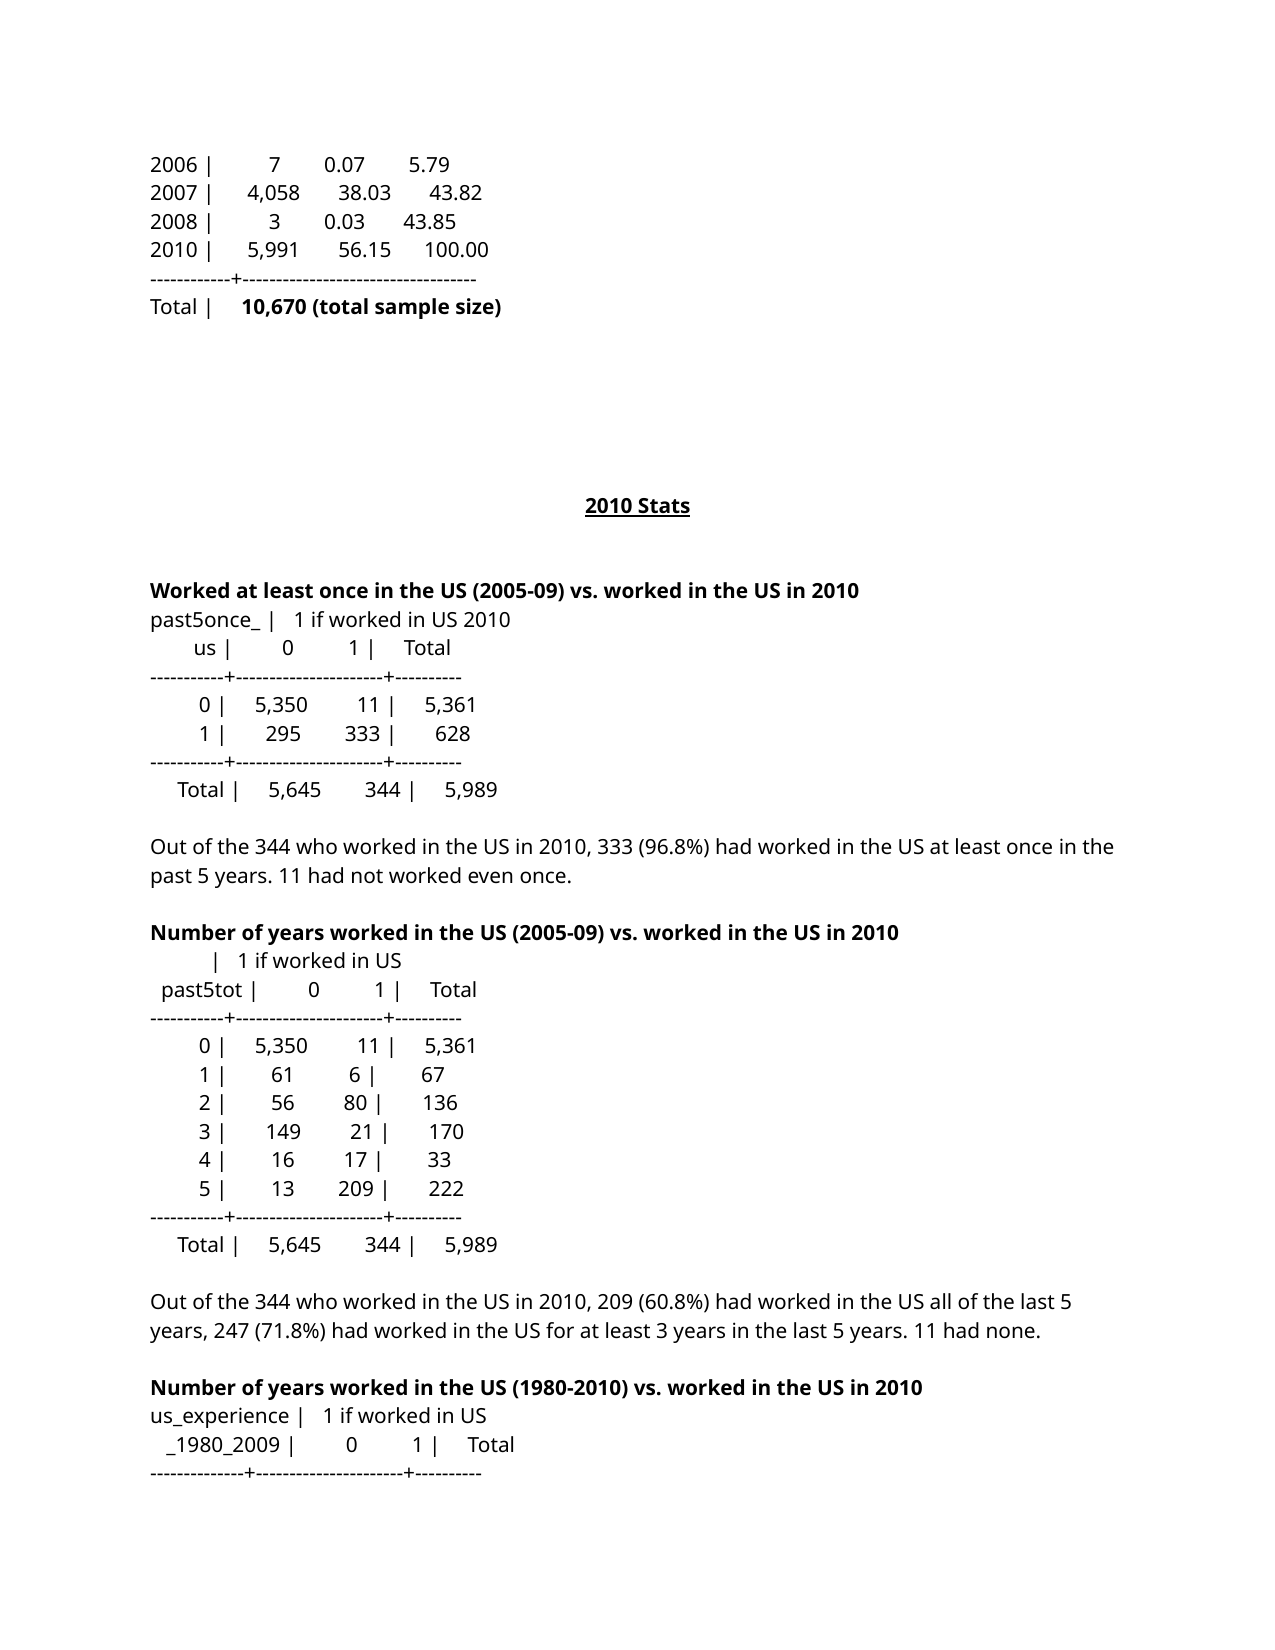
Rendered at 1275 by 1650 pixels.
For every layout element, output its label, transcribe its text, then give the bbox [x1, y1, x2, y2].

text 2010 | 5,991 56.15 100.00 [150, 235, 1125, 264]
text Total | 10,670 (total sample size) [150, 292, 1125, 321]
text Total | 5,645 344 | 5,989 [150, 776, 1125, 804]
text 2007 | 4,058 38.03 43.82 [150, 178, 1125, 207]
text --------------+----------------------+---------- [150, 1458, 1125, 1487]
text Number of years worked in the US (1980-2010) vs. worked in the US in 2010 [150, 1373, 1125, 1401]
text 2010 Stats [150, 491, 1125, 520]
text 0 | 5,350 11 | 5,361 [150, 1032, 1125, 1060]
text | 1 if worked in US [150, 946, 1125, 975]
text 2008 | 3 0.03 43.85 [150, 207, 1125, 235]
text past5once_ | 1 if worked in US 2010 [150, 605, 1125, 633]
text -----------+----------------------+---------- [150, 1003, 1125, 1032]
text Out of the 344 who worked in the US in 2010, 333 (96.8%) had worked in the US at least once in the past 5 years. 11 had not worked even once. [150, 832, 1125, 889]
text -----------+----------------------+---------- [150, 747, 1125, 776]
text 2006 | 7 0.07 5.79 [150, 150, 1125, 178]
text 1 | 61 6 | 67 [150, 1060, 1125, 1088]
text Worked at least once in the US (2005-09) vs. worked in the US in 2010 [150, 577, 1125, 605]
text Out of the 344 who worked in the US in 2010, 209 (60.8%) had worked in the US all of the last 5 years, 247 (71.8%) had worked in the US for at least 3 years in the last 5 years. 11 had none. [150, 1287, 1125, 1344]
text 3 | 149 21 | 170 [150, 1117, 1125, 1145]
text 0 | 5,350 11 | 5,361 [150, 690, 1125, 719]
text -----------+----------------------+---------- [150, 662, 1125, 690]
text 4 | 16 17 | 33 [150, 1145, 1125, 1174]
text ------------+----------------------------------- [150, 264, 1125, 292]
text -----------+----------------------+---------- [150, 1202, 1125, 1231]
text 2 | 56 80 | 136 [150, 1088, 1125, 1117]
text 5 | 13 209 | 222 [150, 1174, 1125, 1202]
text Total | 5,645 344 | 5,989 [150, 1231, 1125, 1259]
text us | 0 1 | Total [150, 633, 1125, 662]
text past5tot | 0 1 | Total [150, 975, 1125, 1003]
text 1 | 295 333 | 628 [150, 719, 1125, 747]
text us_experience | 1 if worked in US [150, 1401, 1125, 1430]
text _1980_2009 | 0 1 | Total [150, 1430, 1125, 1458]
text Number of years worked in the US (2005-09) vs. worked in the US in 2010 [150, 918, 1125, 946]
